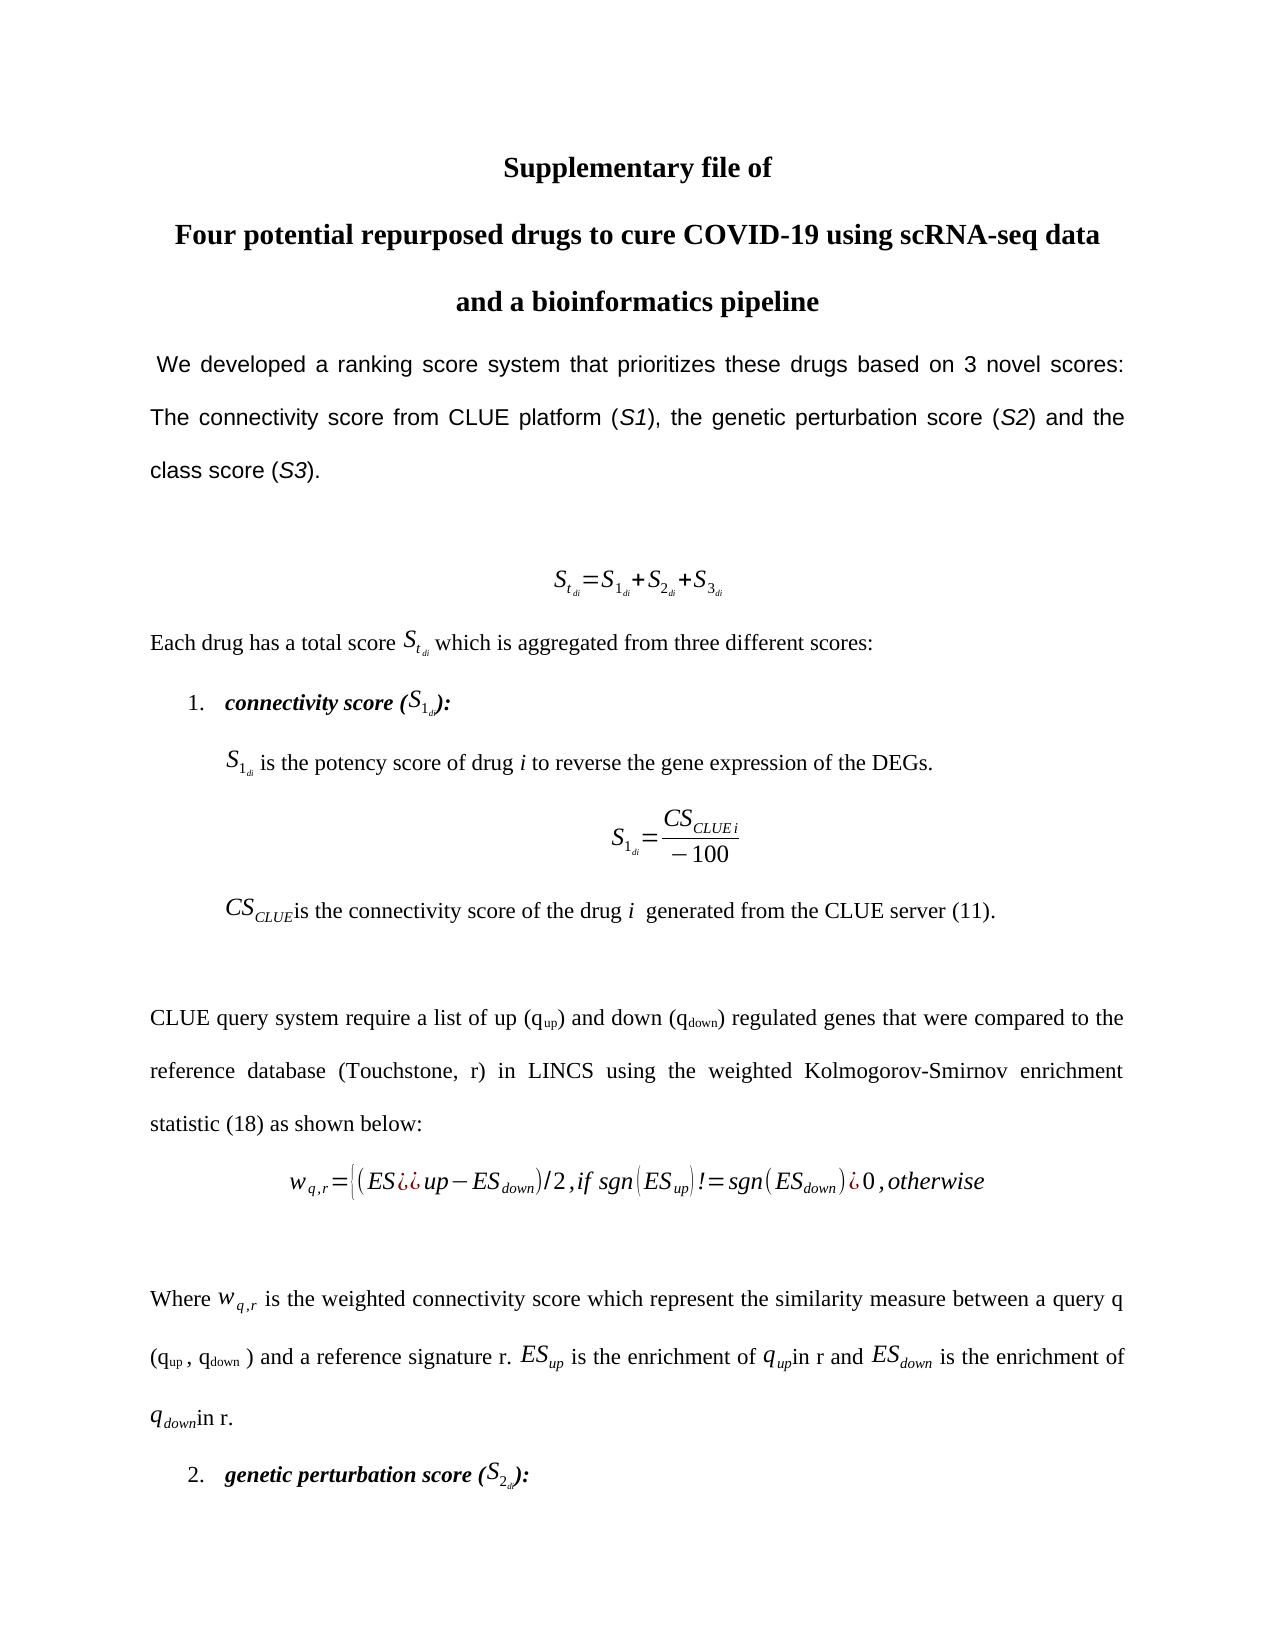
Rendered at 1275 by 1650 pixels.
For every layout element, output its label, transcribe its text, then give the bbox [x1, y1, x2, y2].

text Each drug has a total score which is aggregated from three different scores: [150, 625, 1125, 659]
list is the connectivity score of the drug i generated from the CLUE server (11). [225, 894, 1125, 925]
text Four potential repurposed drugs to cure COVID-19 using scRNA-seq data and a bioinformatics pipeline [150, 217, 1125, 318]
text Supplementary file of [150, 150, 1125, 183]
list is the potency score of drug i to reverse the gene expression of the DEGs. [225, 745, 1125, 779]
list connectivity score (): [187, 685, 1125, 719]
text Where is the weighted connectivity score which represent the similarity measure between a query q (qup , qdown ) and a reference signature r. is the enrichment of in r and is the enrichment of in r. [150, 1282, 1125, 1432]
text We developed a ranking score system that prioritizes these drugs based on 3 novel scores: The connectivity score from CLUE platform (S1), the genetic perturbation score (S2) and the class score (S3). [150, 351, 1125, 483]
list genetic perturbation score (): [187, 1458, 1125, 1492]
text CLUE query system require a list of up (qup) and down (qdown) regulated genes that were compared to the reference database (Touchstone, r) in LINCS using the weighted Kolmogorov-Smirnov enrichment statistic (18) as shown below: [150, 1004, 1125, 1136]
